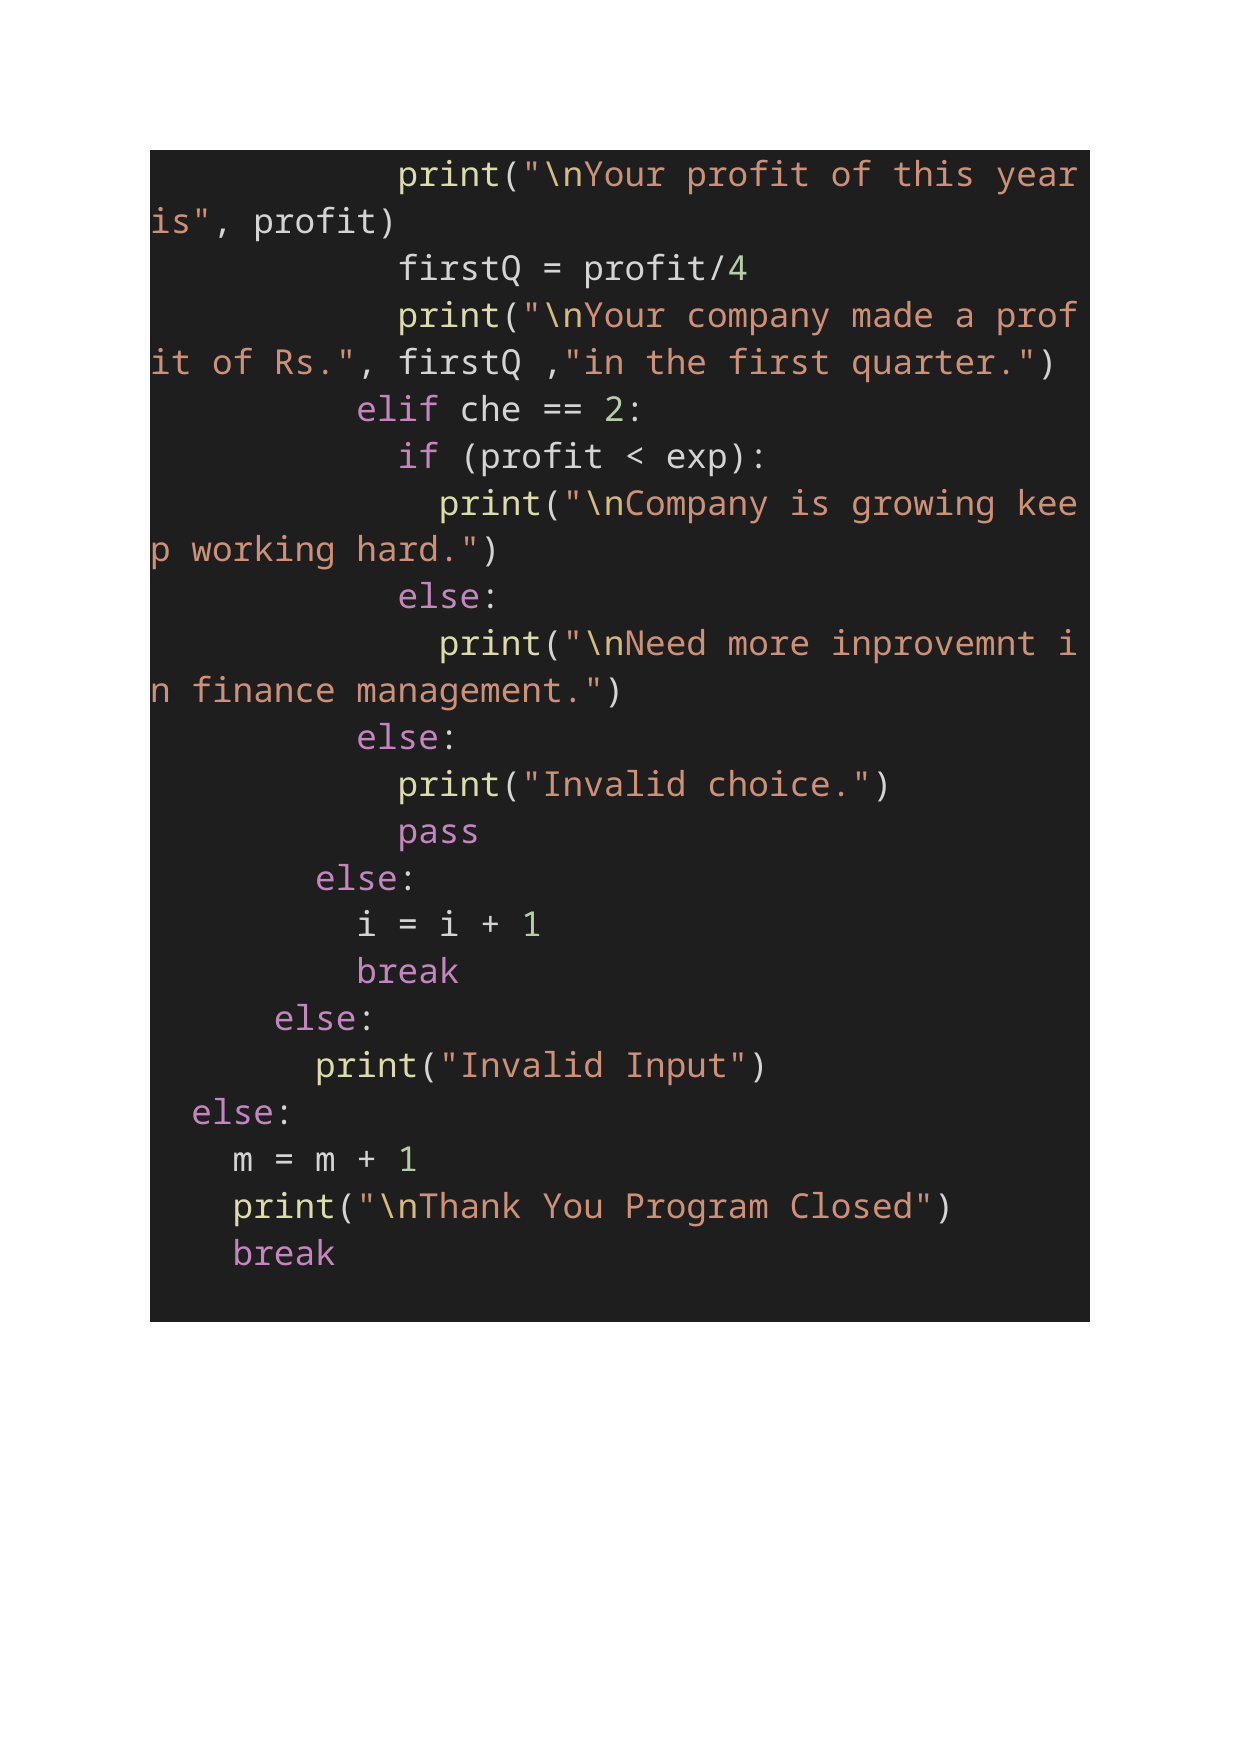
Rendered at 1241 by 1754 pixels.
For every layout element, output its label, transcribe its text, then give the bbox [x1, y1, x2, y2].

text print("\nYour company made a profit of Rs.", firstQ ,"in the first quarter.") [150, 291, 1090, 384]
text break [150, 947, 1090, 994]
text print("\nThank You Program Closed") [150, 1181, 1090, 1228]
text else: [150, 1087, 1090, 1134]
text m = m + 1 [150, 1134, 1090, 1181]
text elif che == 2: [150, 384, 1090, 431]
text else: [150, 712, 1090, 759]
text if (profit < exp): [150, 431, 1090, 478]
text i = i + 1 [150, 900, 1090, 947]
text else: [150, 572, 1090, 619]
text print("Invalid choice.") [150, 759, 1090, 806]
text break [150, 1228, 1090, 1275]
text print("\nCompany is growing keep working hard.") [150, 478, 1090, 572]
text else: [150, 853, 1090, 900]
text print("\nNeed more inprovemnt in finance management.") [150, 619, 1090, 712]
text print("\nYour profit of this year is", profit) [150, 150, 1090, 244]
text else: [150, 994, 1090, 1041]
text firstQ = profit/4 [150, 244, 1090, 291]
text print("Invalid Input") [150, 1041, 1090, 1087]
text pass [150, 806, 1090, 853]
